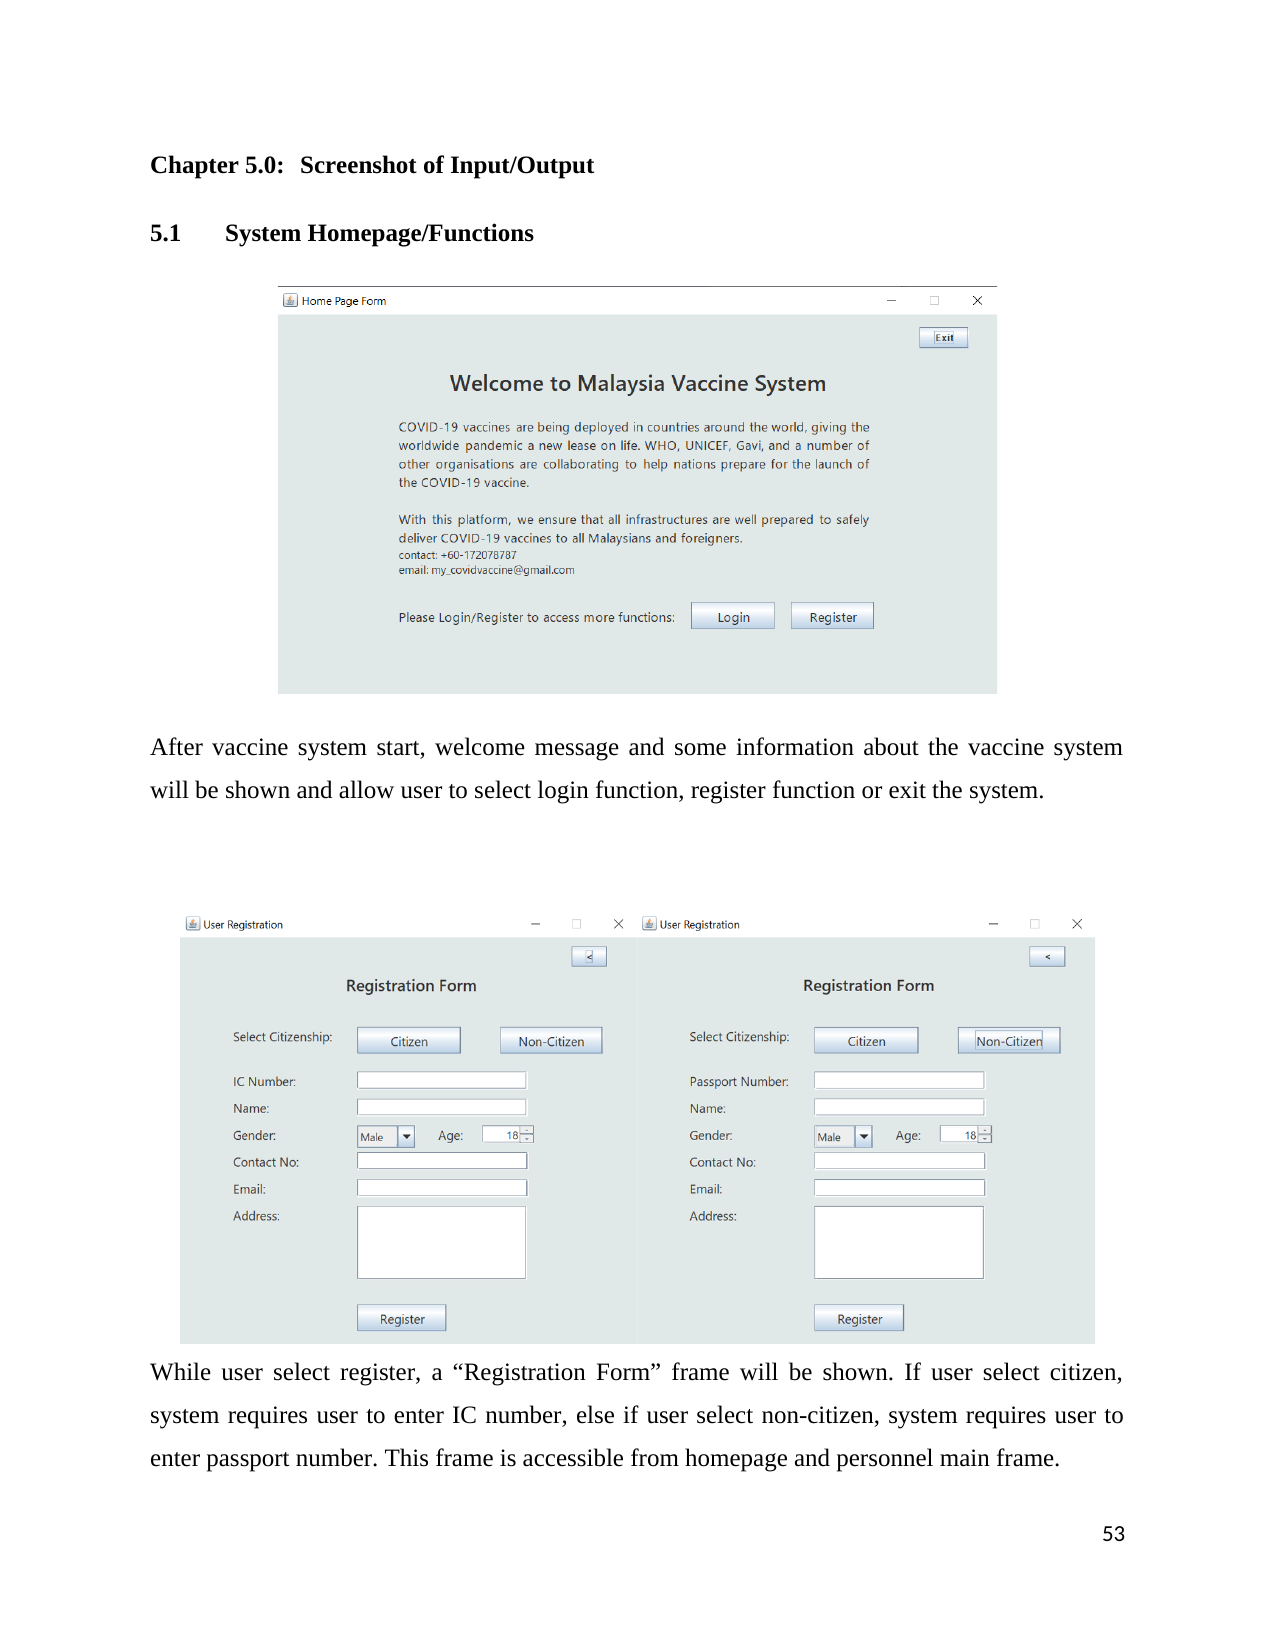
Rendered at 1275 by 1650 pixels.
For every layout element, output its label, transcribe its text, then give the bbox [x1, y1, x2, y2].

picture [277, 286, 998, 694]
subtitle 5.1 System Homepage/Functions [150, 218, 1125, 247]
subtitle Chapter 5.0: Screenshot of Input/Output [150, 150, 1125, 179]
text After vaccine system start, welcome message and some information about the vaccine system will be shown and allow user to select login function, register function or exit the system. [150, 732, 1125, 804]
picture [180, 911, 1096, 1344]
text While user select register, a “Registration Form” frame will be shown. If user select citizen, system requires user to enter IC number, else if user select non-citizen, system requires user to enter passport number. This frame is accessible from homepage and personnel main frame. [150, 1357, 1125, 1472]
